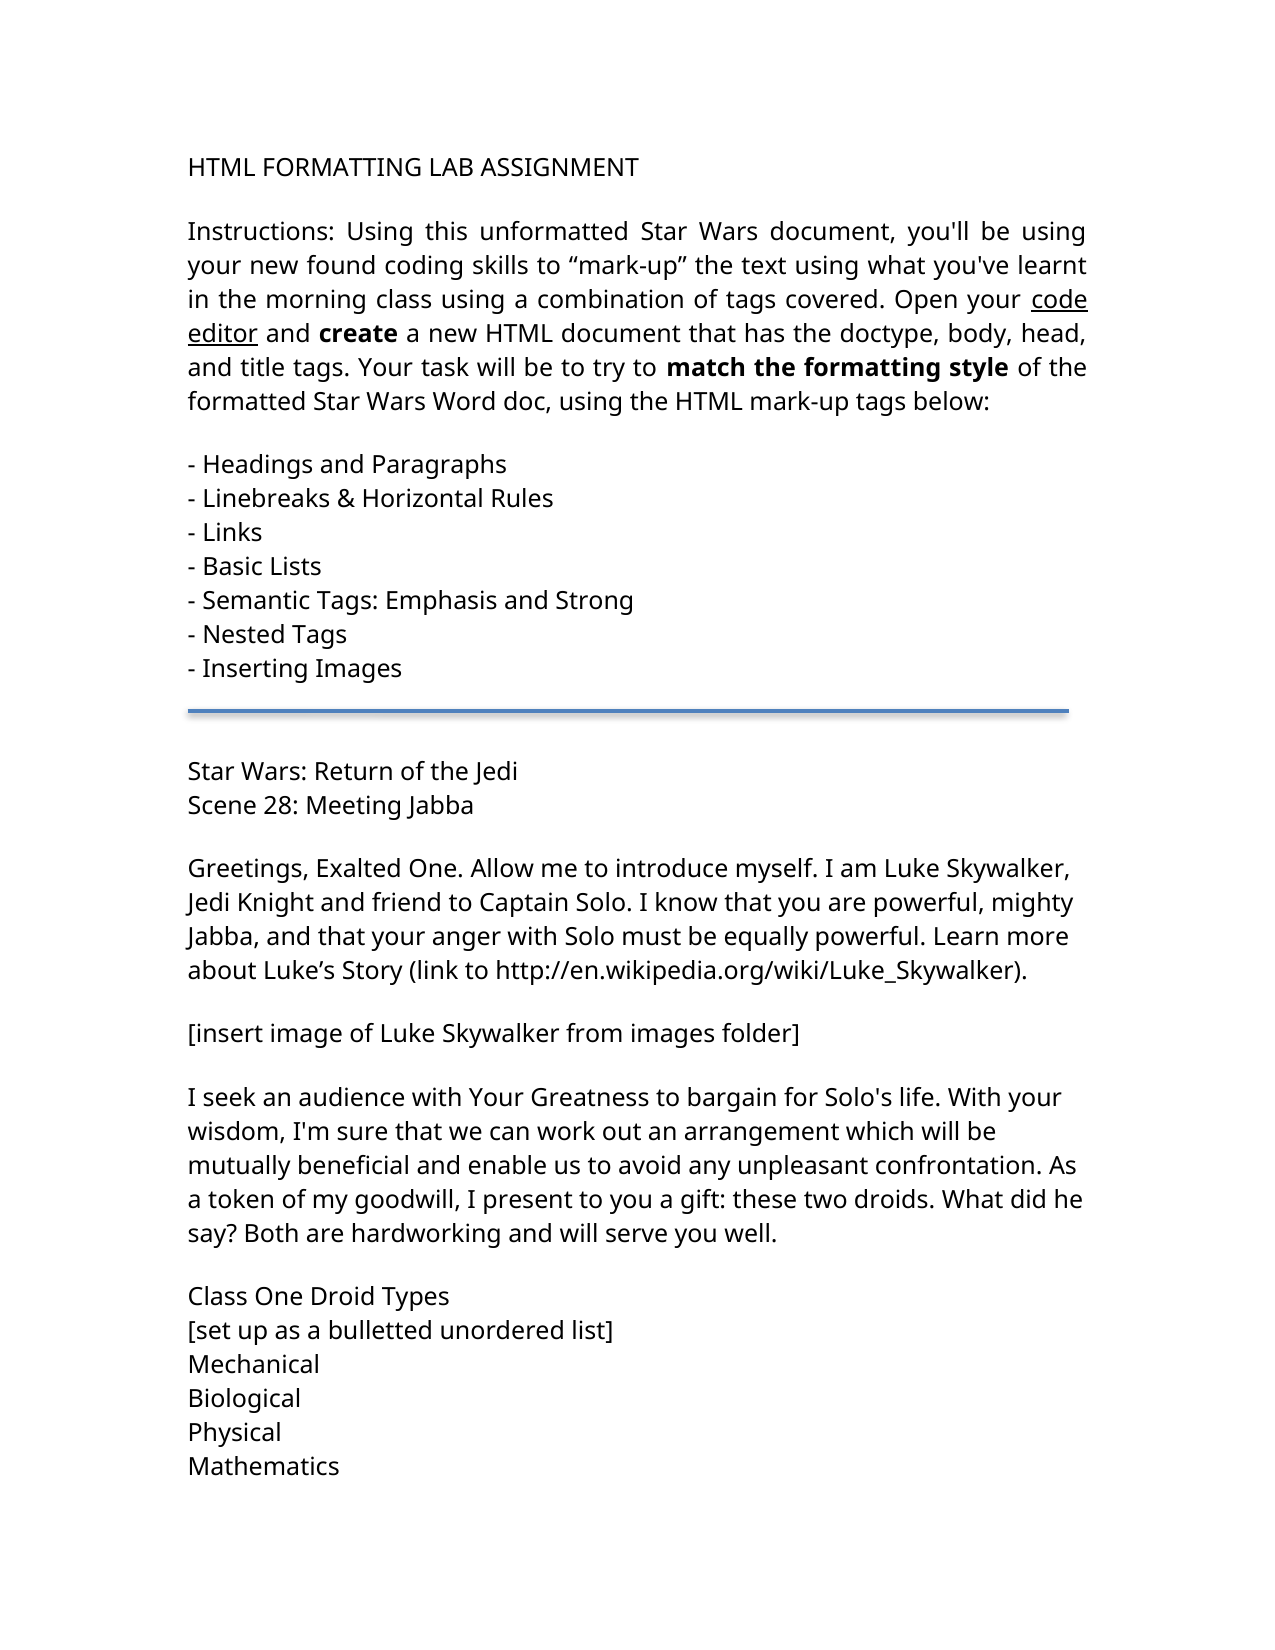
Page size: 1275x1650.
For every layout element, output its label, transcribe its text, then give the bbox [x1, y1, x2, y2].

text [insert image of Luke Skywalker from images folder] [187, 1016, 1087, 1050]
text - Inserting Images [187, 651, 1087, 685]
text Physical [187, 1415, 1087, 1449]
text - Semantic Tags: Emphasis and Strong [187, 583, 1087, 617]
text HTML FORMATTING LAB ASSIGNMENT [187, 150, 1087, 184]
text Instructions: Using this unformatted Star Wars document, you'll be using your new found coding skills to “mark-up” the text using what you've learnt in the morning class using a combination of tags covered. Open your code editor and create a new HTML document that has the doctype, body, head, and title tags. Your task will be to try to match the formatting style of the formatted Star Wars Word doc, using the HTML mark-up tags below: [187, 213, 1087, 418]
text Scene 28: Meeting Jabba [187, 787, 1087, 821]
text [set up as a bulletted unordered list] [187, 1313, 1087, 1347]
text Class One Droid Types [187, 1279, 1087, 1313]
text - Headings and Paragraphs [187, 447, 1087, 481]
text Mathematics [187, 1449, 1087, 1483]
text Star Wars: Return of the Jedi [187, 753, 1087, 787]
text Mechanical [187, 1347, 1087, 1381]
text Biological [187, 1381, 1087, 1415]
text - Links [187, 515, 1087, 549]
text - Linebreaks & Horizontal Rules [187, 481, 1087, 515]
text - Nested Tags [187, 617, 1087, 651]
text I seek an audience with Your Greatness to bargain for Solo's life. With your wisdom, I'm sure that we can work out an arrangement which will be mutually beneficial and enable us to avoid any unpleasant confrontation. As a token of my goodwill, I present to you a gift: these two droids. What did he say? Both are hardworking and will serve you well. [187, 1079, 1087, 1249]
text - Basic Lists [187, 549, 1087, 583]
text Greetings, Exalted One. Allow me to introduce myself. I am Luke Skywalker, Jedi Knight and friend to Captain Solo. I know that you are powerful, mighty Jabba, and that your anger with Solo must be equally powerful. Learn more about Luke’s Story (link to http://en.wikipedia.org/wiki/Luke_Skywalker). [187, 851, 1087, 987]
